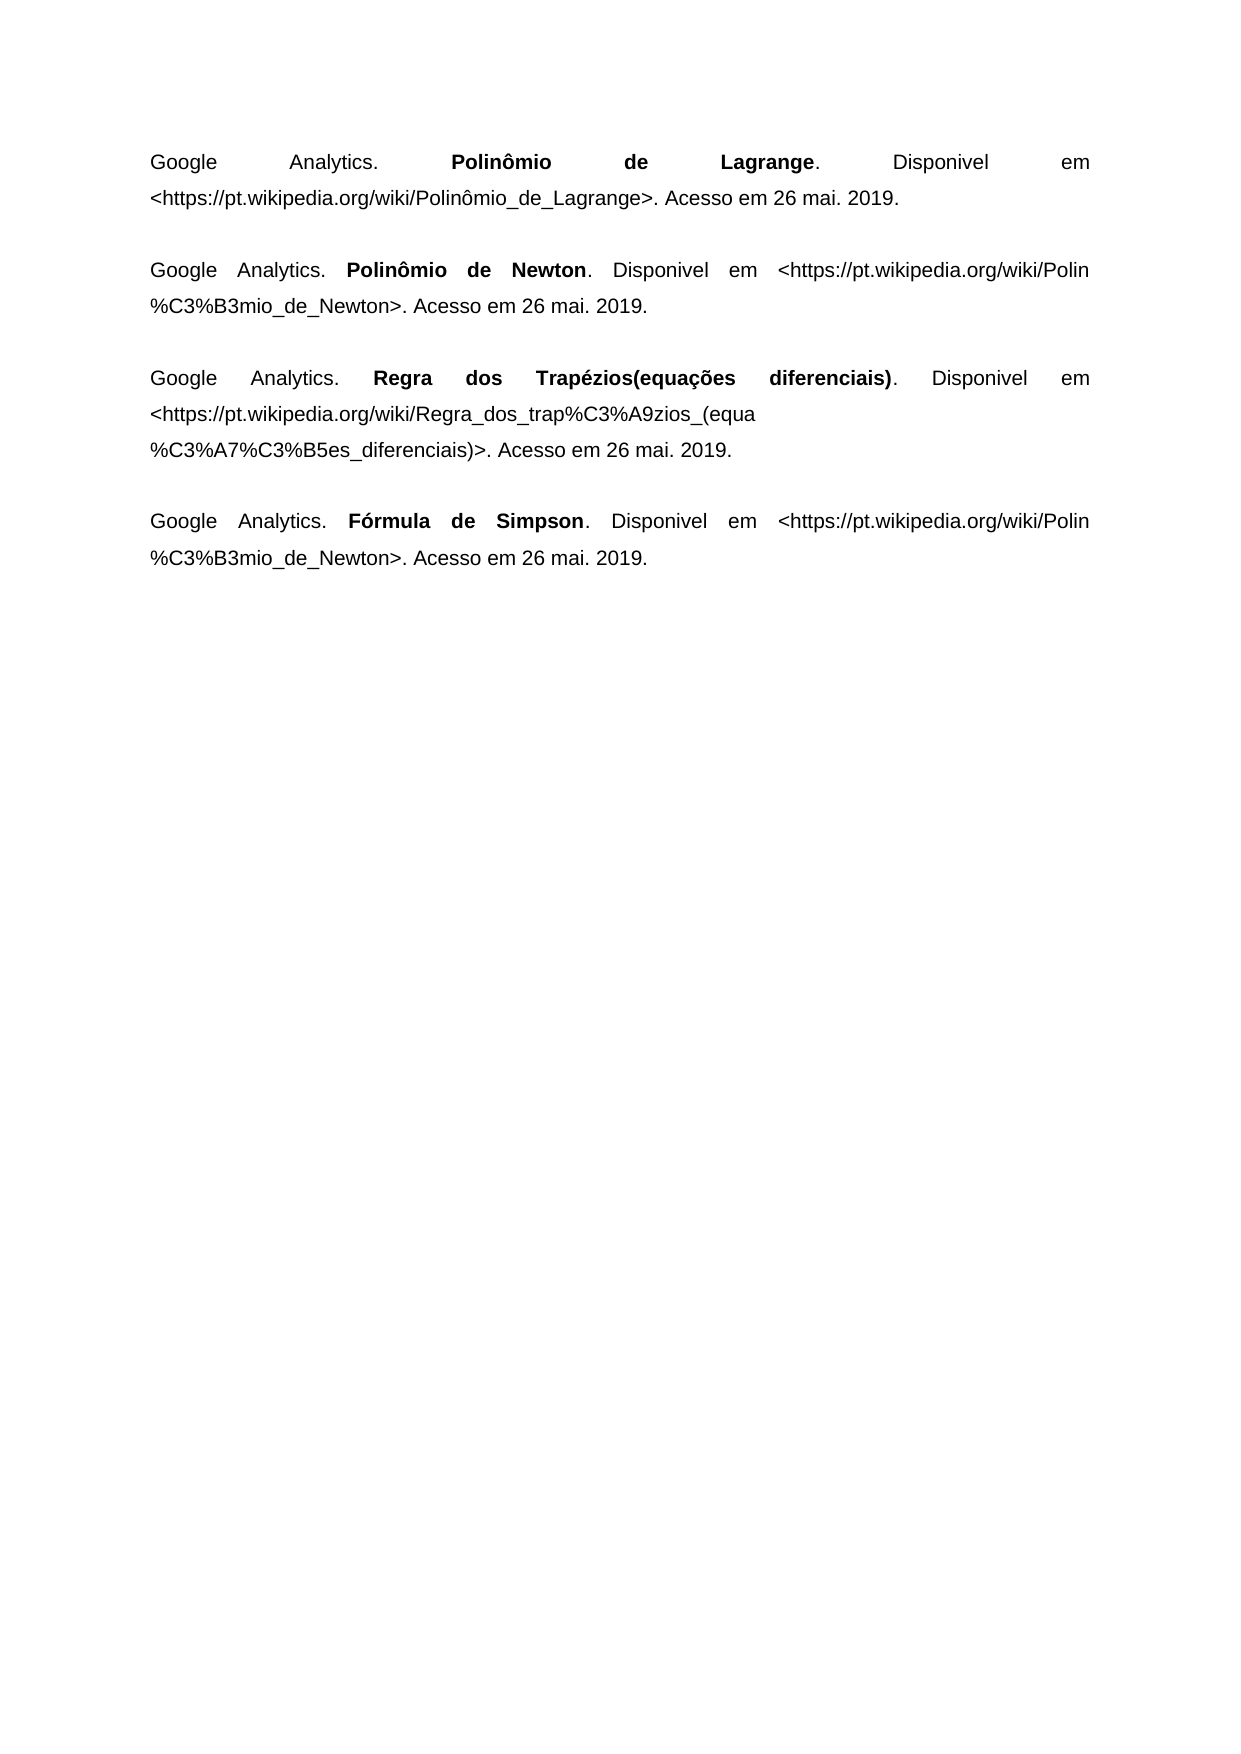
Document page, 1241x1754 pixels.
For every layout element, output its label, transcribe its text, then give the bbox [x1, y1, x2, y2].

text Google Analytics. Regra dos Trapézios(equações diferenciais). Disponivel em <https://pt.wikipedia.org/wiki/Regra_dos_trap%C3%A9zios_(equa%C3%A7%C3%B5es_diferenciais)>. Acesso em 26 mai. 2019. [150, 366, 1090, 461]
text Google Analytics. Polinômio de Newton. Disponivel em <https://pt.wikipedia.org/wiki/Polin%C3%B3mio_de_Newton>. Acesso em 26 mai. 2019. [150, 258, 1090, 318]
text Google Analytics. Fórmula de Simpson. Disponivel em <https://pt.wikipedia.org/wiki/Polin%C3%B3mio_de_Newton>. Acesso em 26 mai. 2019. [150, 509, 1090, 569]
text Google Analytics. Polinômio de Lagrange. Disponivel em <https://pt.wikipedia.org/wiki/Polinômio_de_Lagrange>. Acesso em 26 mai. 2019. [150, 150, 1090, 210]
